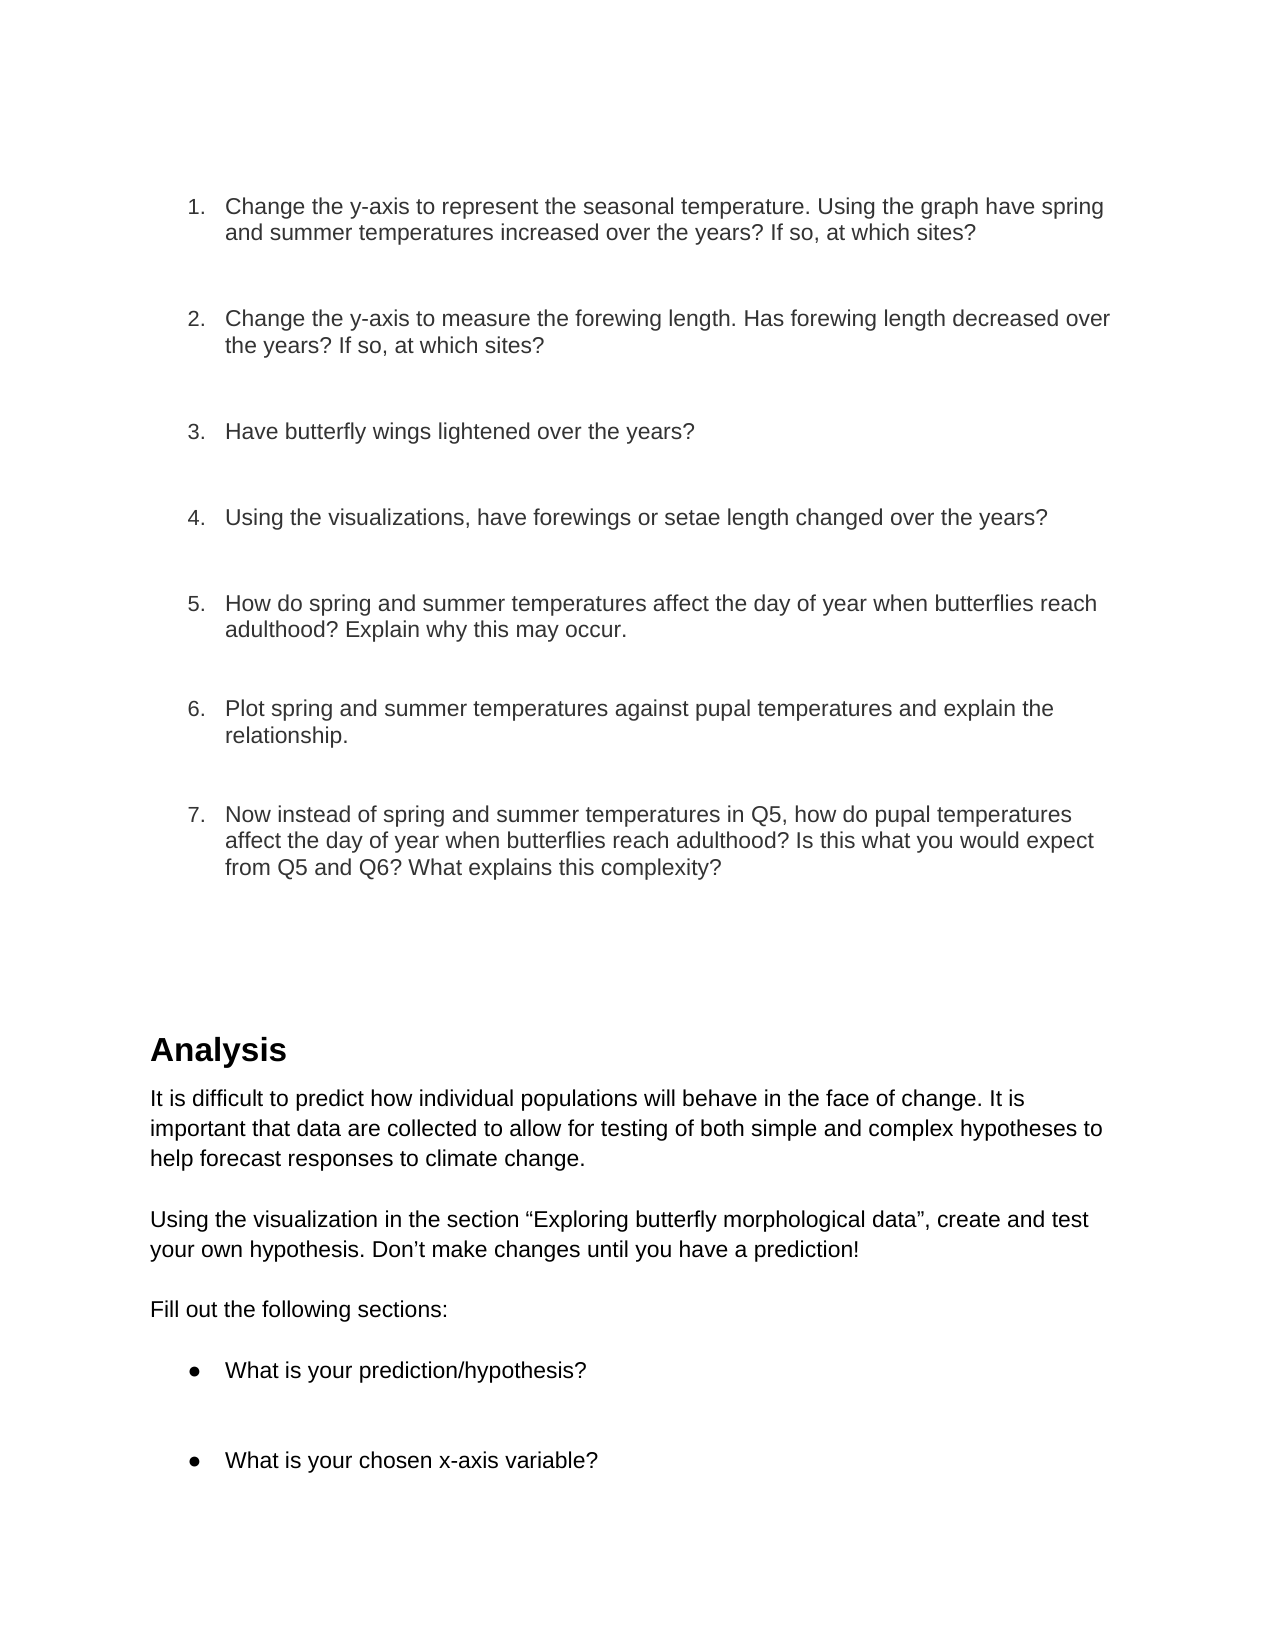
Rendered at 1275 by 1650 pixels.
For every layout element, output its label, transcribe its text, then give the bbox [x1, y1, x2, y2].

list How do spring and summer temperatures affect the day of year when butterflies reach adulthood? Explain why this may occur. [187, 590, 1125, 695]
list What is your chosen x-axis variable? [187, 1447, 1125, 1474]
list Change the y-axis to represent the seasonal temperature. Using the graph have spring and summer temperatures increased over the years? If so, at which sites? [187, 193, 1125, 246]
list Have butterfly wings lightened over the years? [187, 418, 1125, 444]
text It is difficult to predict how individual populations will behave in the face of change. It is important that data are collected to allow for testing of both simple and complex hypotheses to help forecast responses to climate change. [150, 1085, 1125, 1172]
list Change the y-axis to measure the forewing length. Has forewing length decreased over the years? If so, at which sites? [187, 305, 1125, 358]
list What is your prediction/hypothesis? [187, 1357, 1125, 1383]
list Plot spring and summer temperatures against pupal temperatures and explain the relationship. [187, 695, 1125, 801]
subtitle Analysis [150, 1030, 1125, 1068]
list Using the visualizations, have forewings or setae length changed over the years? [187, 504, 1125, 530]
text Using the visualization in the section “Exploring butterfly morphological data”, create and test your own hypothesis. Don’t make changes until you have a prediction! [150, 1206, 1125, 1262]
text Fill out the following sections: [150, 1296, 1125, 1323]
list Now instead of spring and summer temperatures in Q5, how do pupal temperatures affect the day of year when butterflies reach adulthood? Is this what you would expect from Q5 and Q6? What explains this complexity? [187, 801, 1125, 906]
